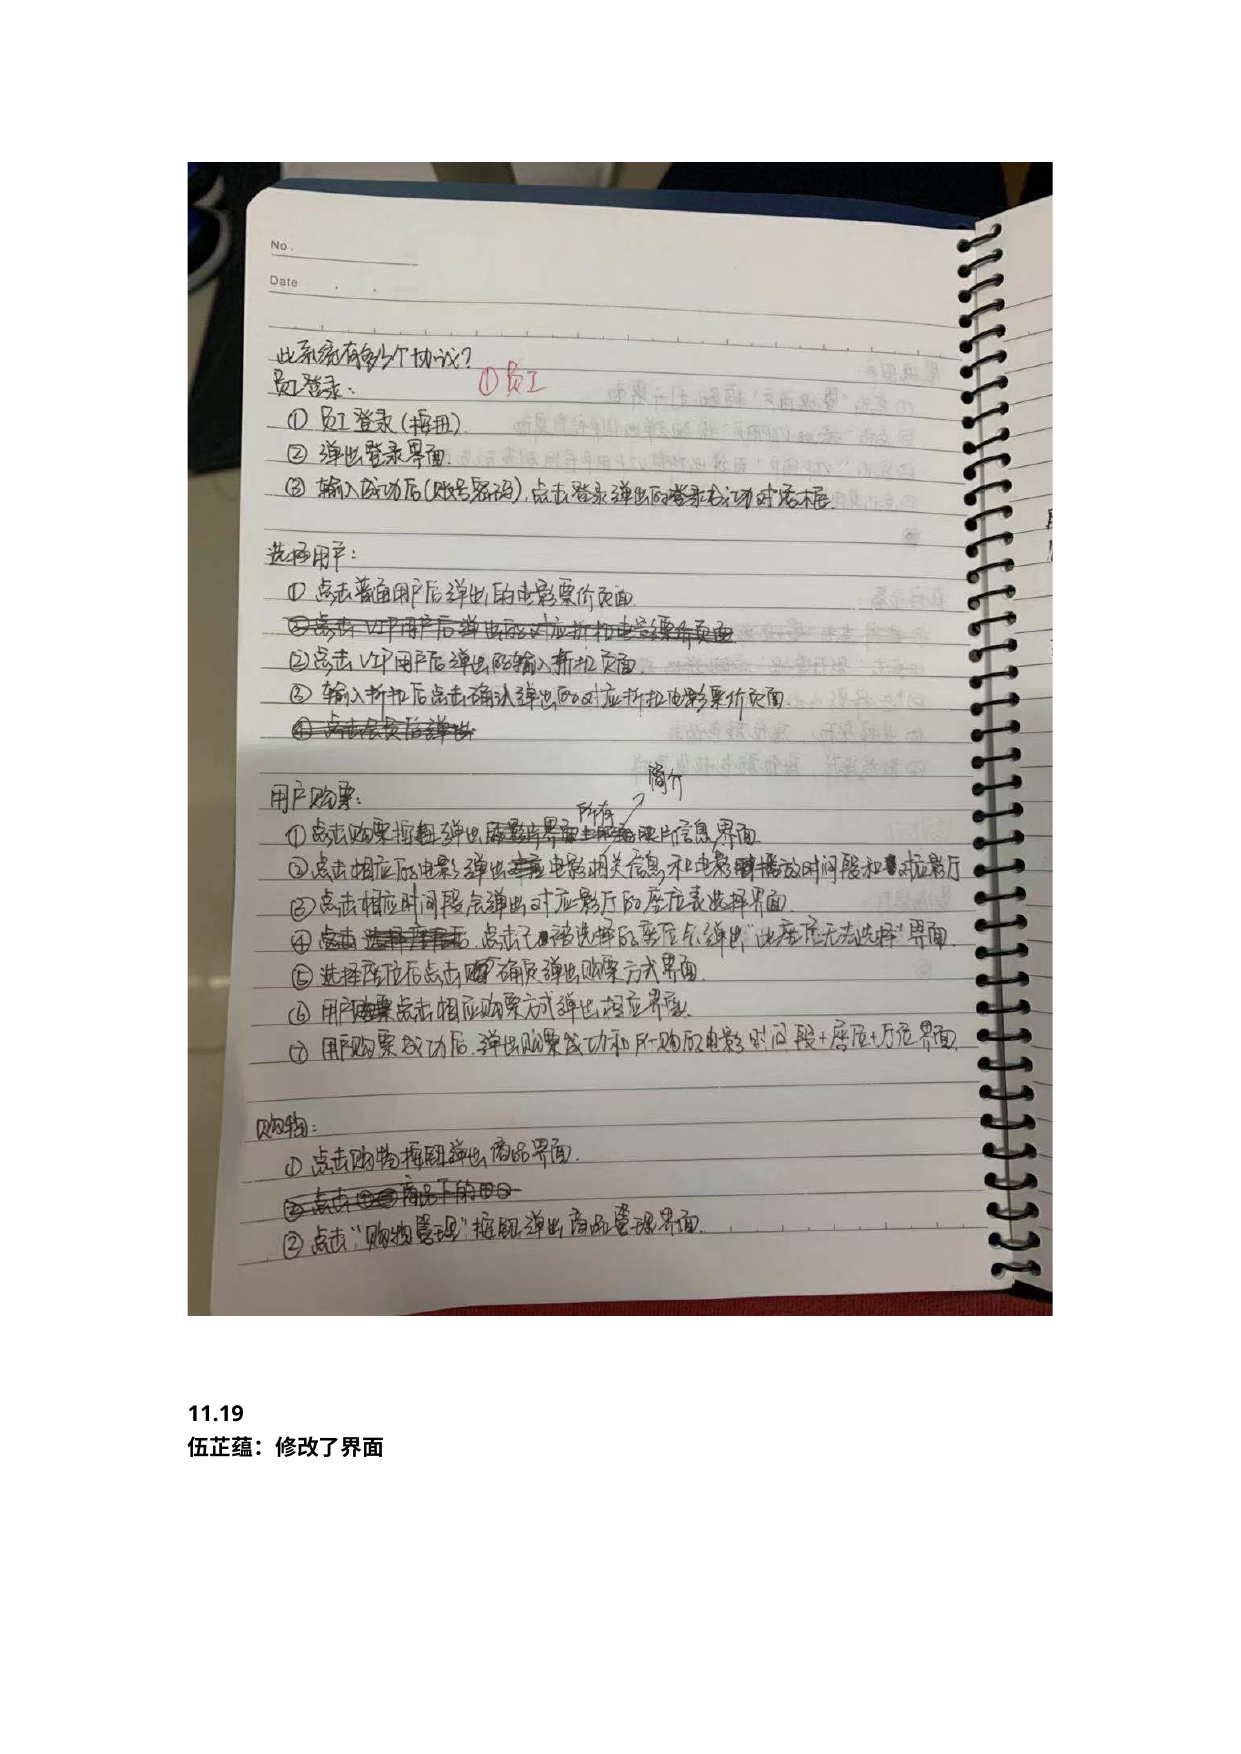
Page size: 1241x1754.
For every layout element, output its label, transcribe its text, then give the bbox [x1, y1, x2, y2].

text 11.19 [187, 1397, 1053, 1429]
text 伍芷蕴：修改了界面 [187, 1429, 1053, 1462]
picture [187, 162, 1053, 1316]
